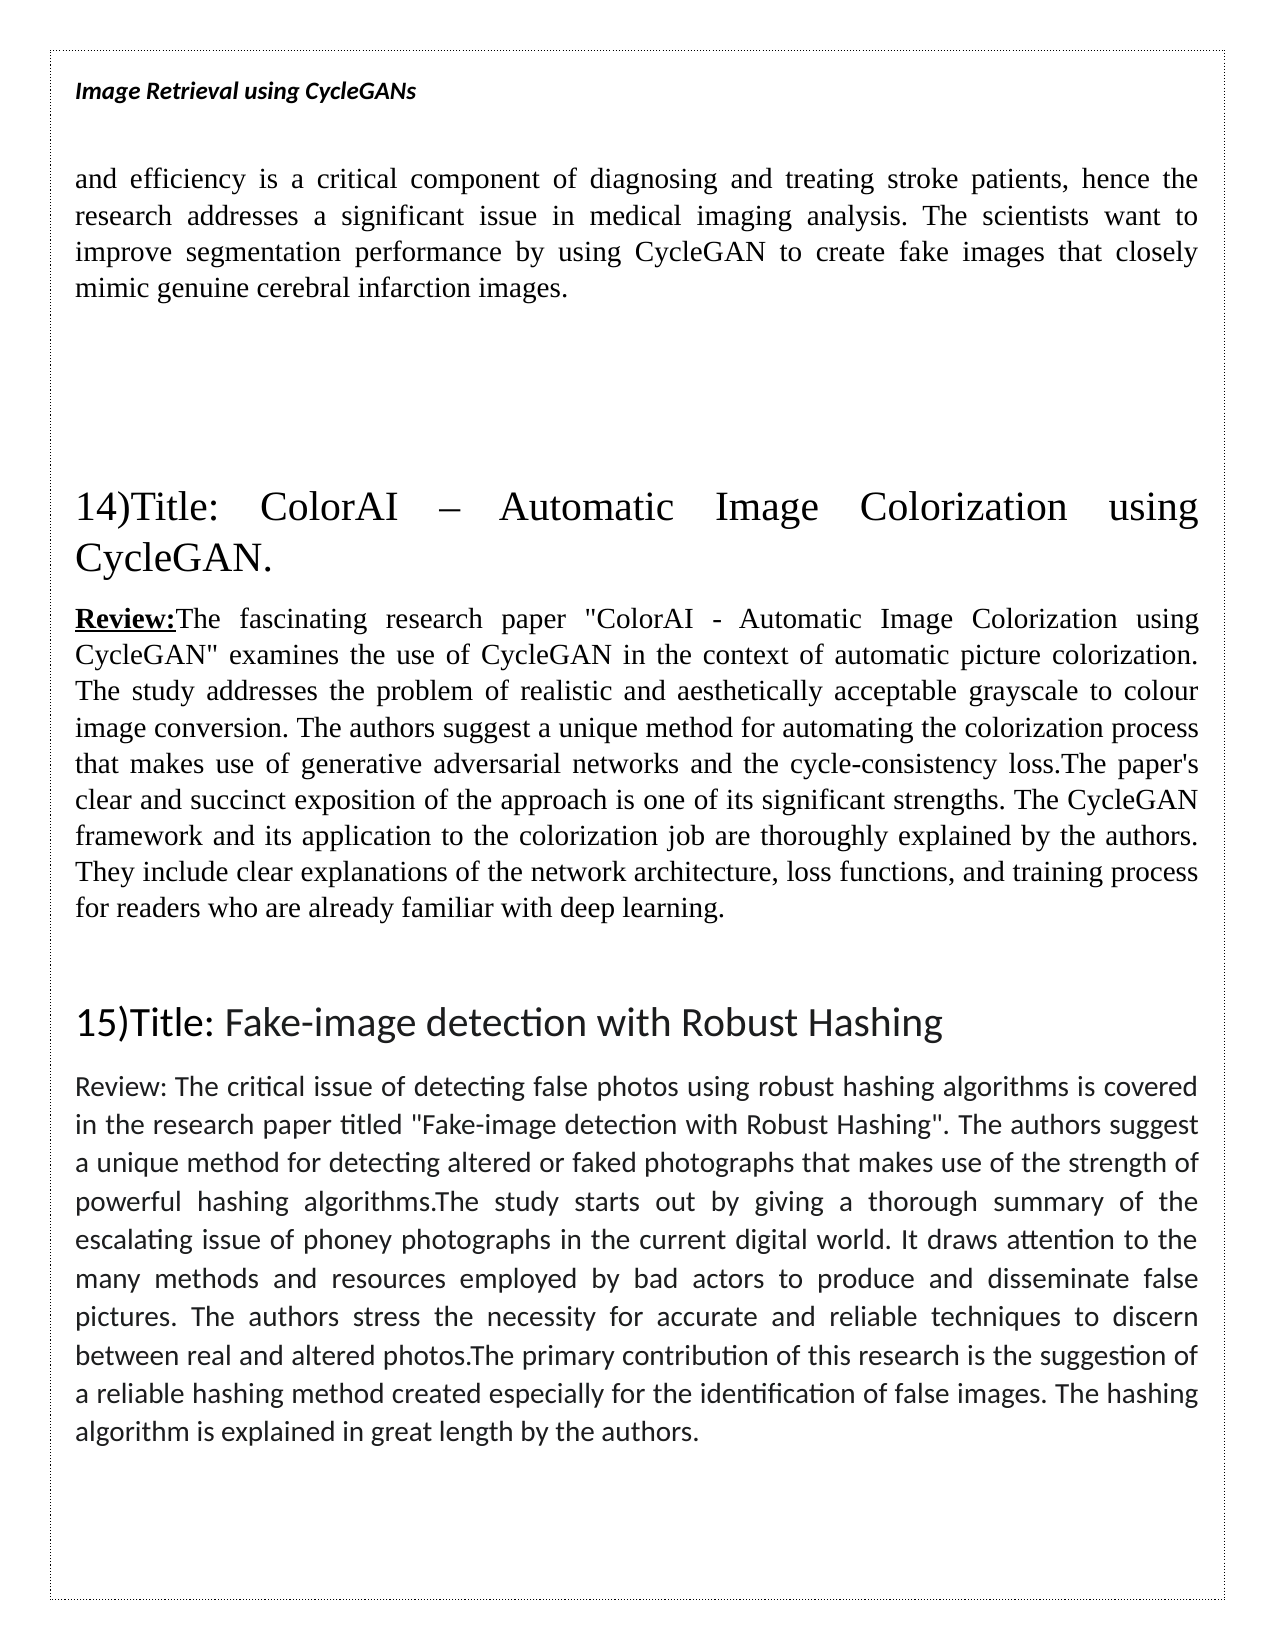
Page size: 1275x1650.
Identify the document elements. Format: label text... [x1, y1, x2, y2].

text 15)Title: Fake-image detection with Robust Hashing [75, 996, 1200, 1047]
text Review:The fascinating research paper "ColorAI - Automatic Image Colorization using CycleGAN" examines the use of CycleGAN in the context of automatic picture colorization. The study addresses the problem of realistic and aesthetically acceptable grayscale to colour image conversion. The authors suggest a unique method for automating the colorization process that makes use of generative adversarial networks and the cycle-consistency loss.The paper's clear and succinct exposition of the approach is one of its significant strengths. The CycleGAN framework and its application to the colorization job are thoroughly explained by the authors. They include clear explanations of the network architecture, loss functions, and training process for readers who are already familiar with deep learning. [75, 601, 1200, 924]
text Review: The critical issue of detecting false photos using robust hashing algorithms is covered in the research paper titled "Fake-image detection with Robust Hashing". The authors suggest a unique method for detecting altered or faked photographs that makes use of the strength of powerful hashing algorithms.The study starts out by giving a thorough summary of the escalating issue of phoney photographs in the current digital world. It draws attention to the many methods and resources employed by bad actors to produce and disseminate false pictures. The authors stress the necessity for accurate and reliable techniques to discern between real and altered photos.The primary contribution of this research is the suggestion of a reliable hashing method created especially for the identification of false images. The hashing algorithm is explained in great length by the authors. [75, 1068, 1200, 1449]
text 14)Title: ColorAI – Automatic Image Colorization using CycleGAN. [75, 481, 1200, 581]
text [75, 267, 1200, 303]
